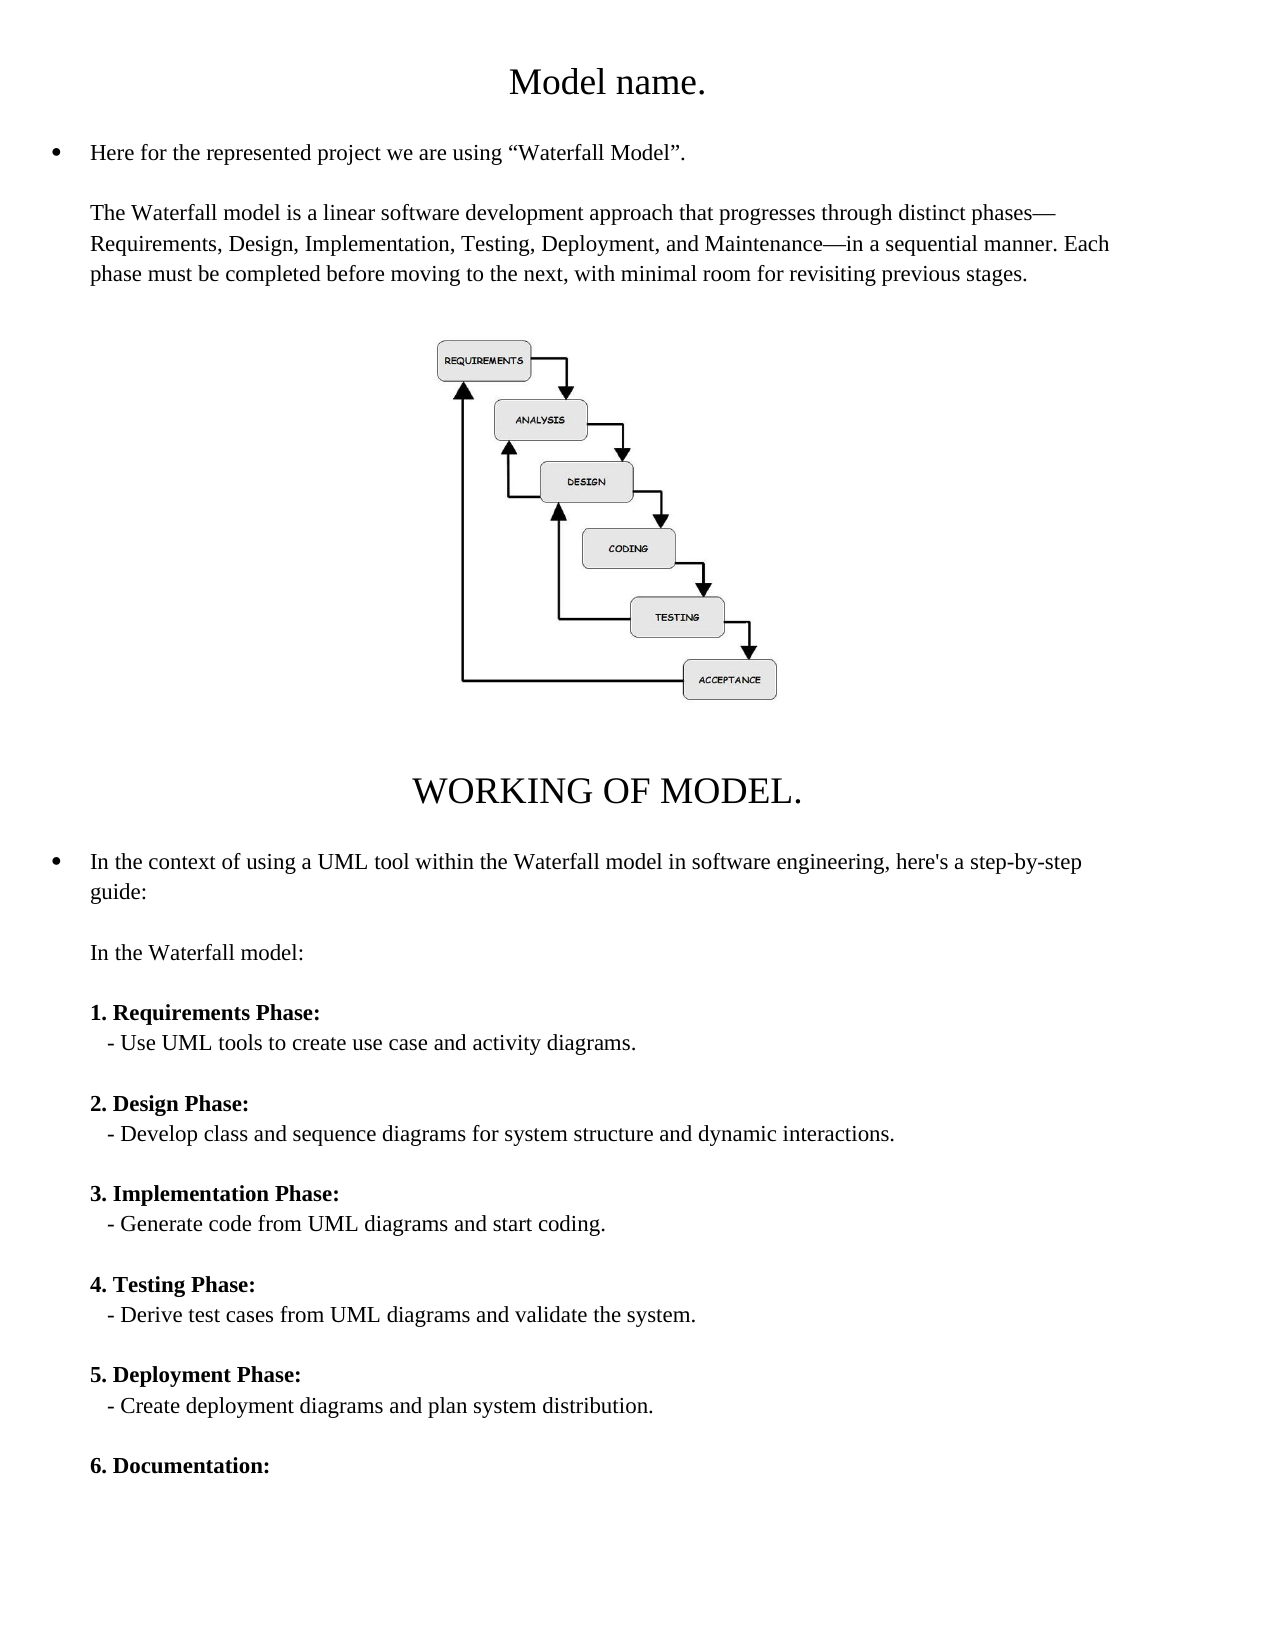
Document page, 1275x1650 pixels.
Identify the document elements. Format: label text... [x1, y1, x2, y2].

list The Waterfall model is a linear software development approach that progresses through distinct phases—Requirements, Design, Implementation, Testing, Deployment, and Maintenance—in a sequential manner. Each phase must be completed before moving to the next, with minimal room for revisiting previous stages. [90, 199, 1125, 286]
list WORKING OF MODEL. [90, 768, 1125, 811]
list - Derive test cases from UML diagrams and validate the system. [90, 1301, 1125, 1327]
picture [413, 320, 802, 715]
list 4. Testing Phase: [90, 1271, 1125, 1297]
list - Generate code from UML diagrams and start coding. [90, 1210, 1125, 1237]
list 1. Requirements Phase: [90, 999, 1125, 1025]
list Model name. [90, 59, 1125, 102]
list 5. Deployment Phase: [90, 1361, 1125, 1388]
list Here for the represented project we are using “Waterfall Model”. [52, 139, 1125, 165]
list 2. Design Phase: [90, 1089, 1125, 1116]
list - Use UML tools to create use case and activity diagrams. [90, 1029, 1125, 1056]
list In the Waterfall model: [90, 938, 1125, 965]
list - Develop class and sequence diagrams for system structure and dynamic interactions. [90, 1120, 1125, 1146]
list 6. Documentation: [90, 1452, 1125, 1478]
list 3. Implementation Phase: [90, 1180, 1125, 1207]
list In the context of using a UML tool within the Waterfall model in software engineering, here's a step-by-step guide: [52, 848, 1125, 904]
list - Create deployment diagrams and plan system distribution. [90, 1392, 1125, 1418]
